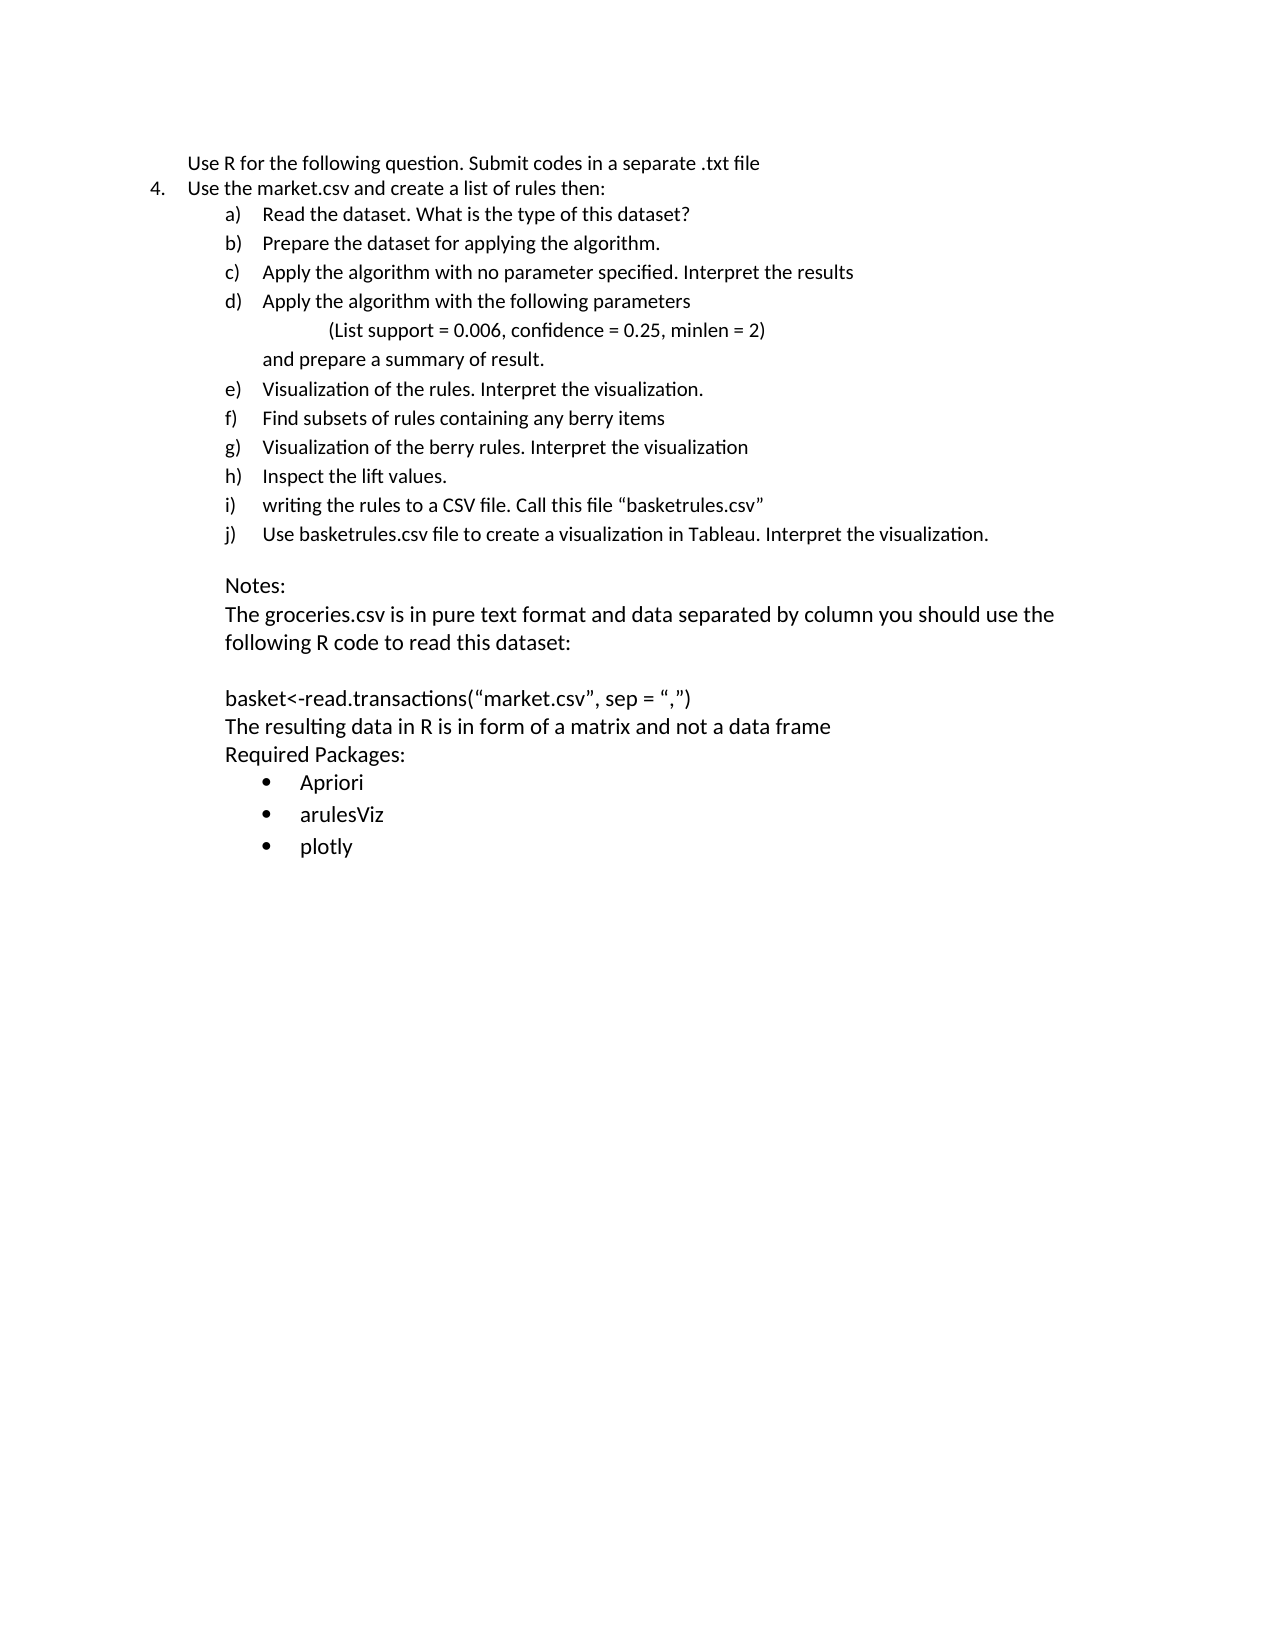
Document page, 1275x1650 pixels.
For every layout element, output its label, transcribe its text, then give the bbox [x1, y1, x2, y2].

text basket<-read.transactions(“market.csv”, sep = “,”) [225, 684, 1125, 712]
list Apply the algorithm with no parameter specified. Interpret the results [225, 259, 1125, 284]
list (List support = 0.006, confidence = 0.25, minlen = 2) [262, 317, 1125, 343]
list Prepare the dataset for applying the algorithm. [225, 230, 1125, 255]
list Use R for the following question. Submit codes in a separate .txt file [187, 150, 1125, 175]
list Use basketrules.csv file to create a visualization in Tableau. Interpret the visualization. [225, 522, 1125, 547]
list Find subsets of rules containing any berry items [225, 405, 1125, 430]
list arulesViz [262, 800, 1125, 828]
list writing the rules to a CSV file. Call this file “basketrules.csv” [225, 492, 1125, 518]
list Inspect the lift values. [225, 463, 1125, 489]
list Use the market.csv and create a list of rules then: [150, 175, 1125, 201]
text Required Packages: [225, 740, 1125, 768]
text The groceries.csv is in pure text format and data separated by column you should use the following R code to read this dataset: [225, 600, 1125, 656]
text Notes: [225, 572, 1125, 600]
list plotly [262, 832, 1125, 860]
text The resulting data in R is in form of a matrix and not a data frame [225, 712, 1125, 740]
list Visualization of the rules. Interpret the visualization. [225, 376, 1125, 401]
list and prepare a summary of result. [262, 347, 1125, 372]
list Apriori [262, 768, 1125, 796]
list Apply the algorithm with the following parameters [225, 288, 1125, 314]
list Read the dataset. What is the type of this dataset? [225, 201, 1125, 226]
list Visualization of the berry rules. Interpret the visualization [225, 434, 1125, 459]
